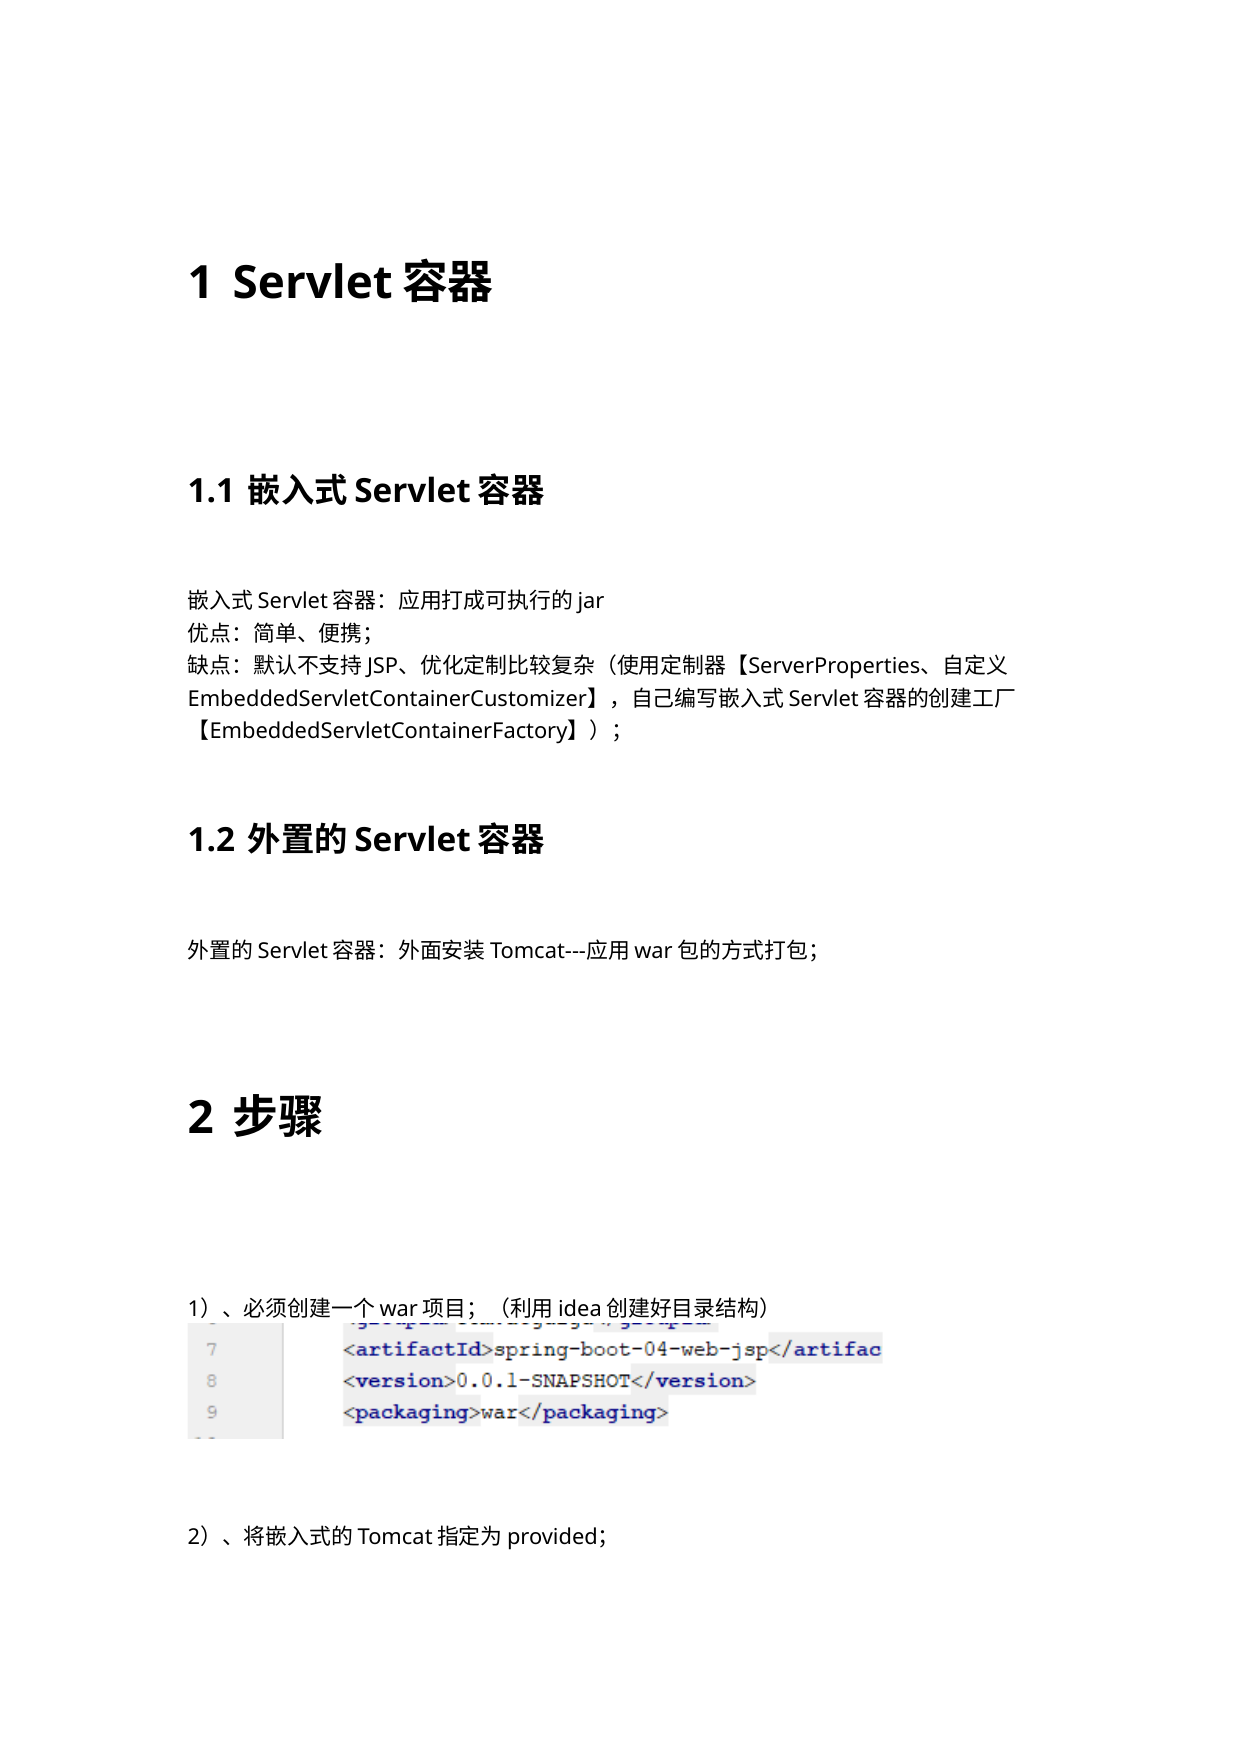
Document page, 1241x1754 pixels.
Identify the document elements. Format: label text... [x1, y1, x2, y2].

text 2）、将嵌入式的Tomcat指定为provided； [187, 1518, 1053, 1551]
text EmbeddedServletContainerCustomizer】，自己编写嵌入式Servlet容器的创建工厂 [187, 680, 1053, 713]
text 缺点：默认不支持JSP、优化定制比较复杂（使用定制器【ServerProperties、自定义 [187, 648, 1053, 680]
subtitle Servlet容器 [187, 230, 1053, 327]
text 1）、必须创建一个war项目；（利用idea创建好目录结构） [187, 1291, 1053, 1323]
text 嵌入式Servlet容器：应用打成可执行的jar [187, 583, 1053, 615]
subtitle 嵌入式Servlet容器 [187, 456, 1053, 521]
picture [187, 1323, 883, 1439]
text 外置的Servlet容器：外面安装Tomcat---应用war包的方式打包； [187, 932, 1053, 965]
subtitle 外置的Servlet容器 [187, 805, 1053, 870]
text 【EmbeddedServletContainerFactory】）； [187, 713, 1053, 745]
subtitle 步骤 [187, 1065, 1053, 1163]
text 优点：简单、便携； [187, 615, 1053, 648]
